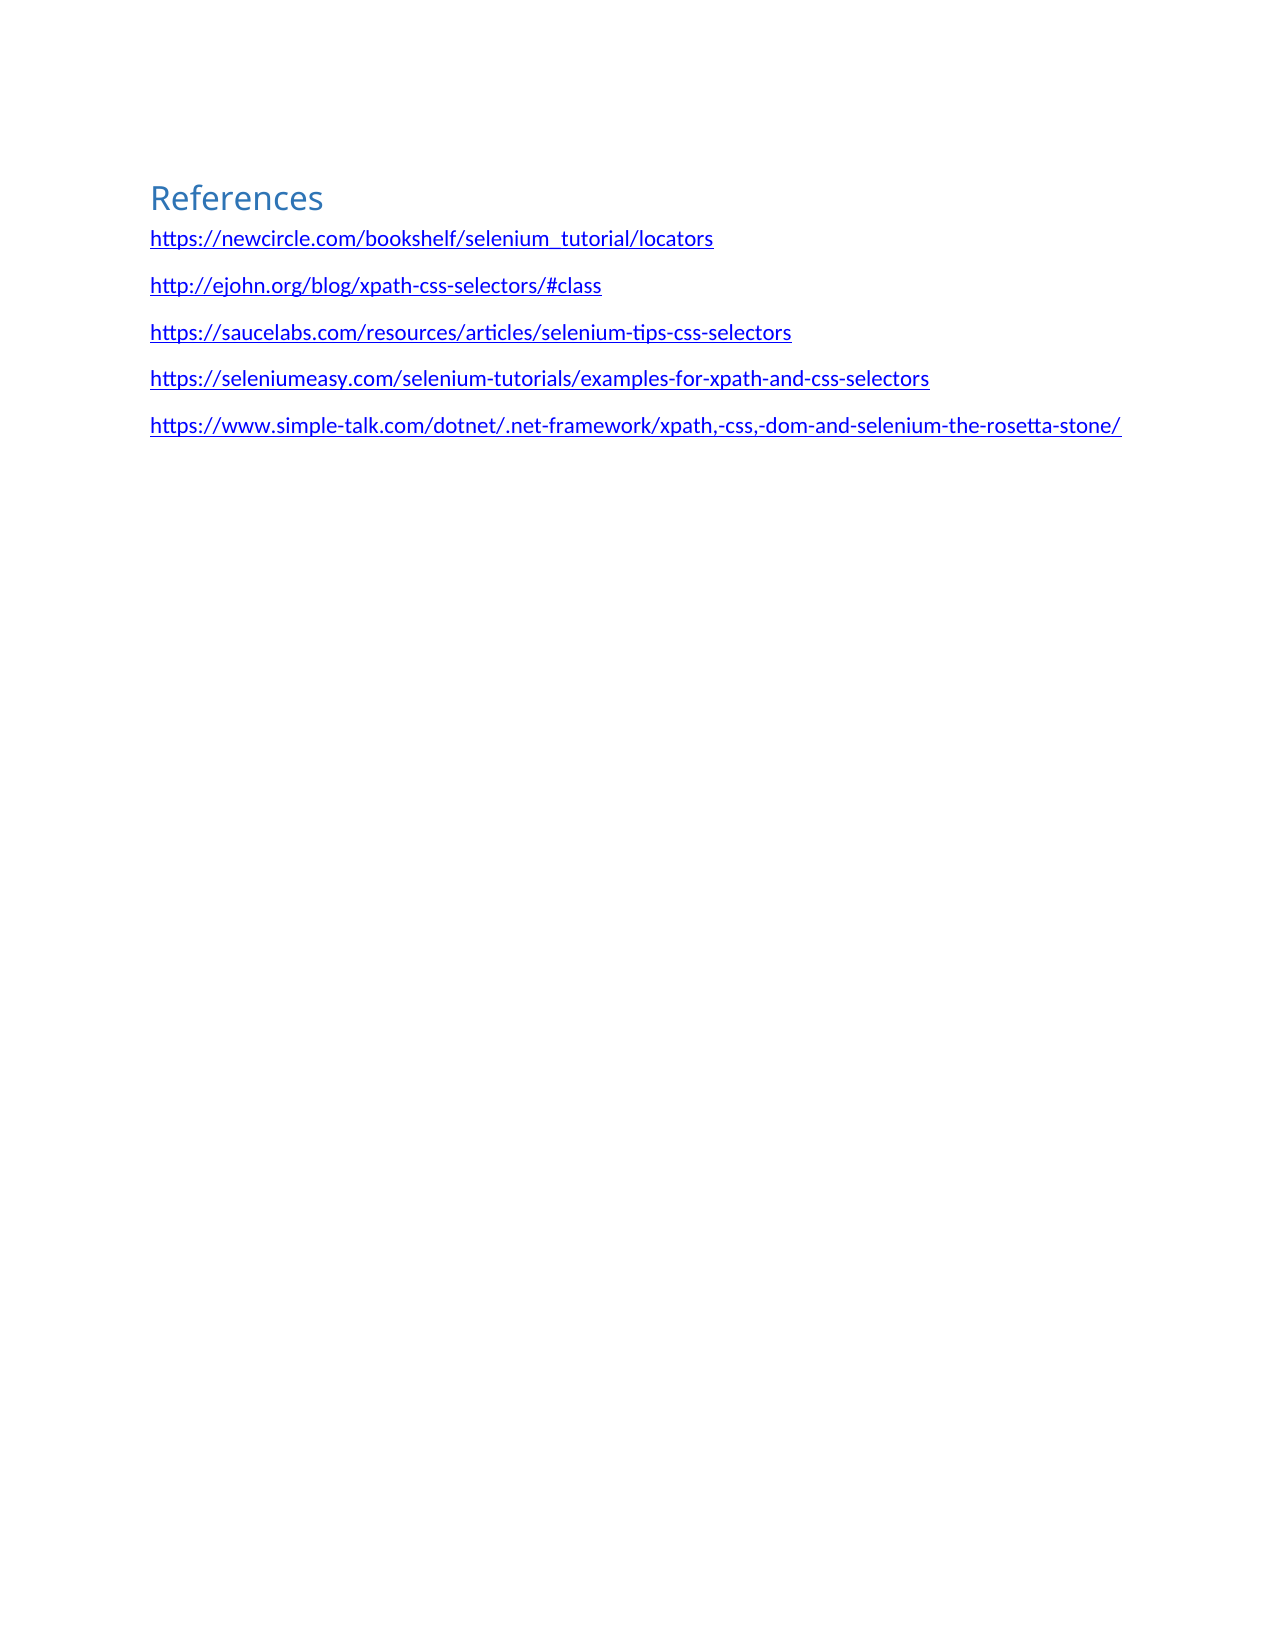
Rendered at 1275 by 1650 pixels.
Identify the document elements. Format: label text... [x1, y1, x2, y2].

text https://seleniumeasy.com/selenium-tutorials/examples-for-xpath-and-css-selectors [150, 364, 1125, 393]
text https://saucelabs.com/resources/articles/selenium-tips-css-selectors [150, 318, 1125, 346]
text https://newcircle.com/bookshelf/selenium_tutorial/locators [150, 224, 1125, 252]
text https://www.simple-talk.com/dotnet/.net-framework/xpath,-css,-dom-and-selenium-the-rosetta-stone/ [150, 411, 1125, 439]
text http://ejohn.org/blog/xpath-css-selectors/#class [150, 271, 1125, 299]
subtitle References [150, 175, 1125, 220]
